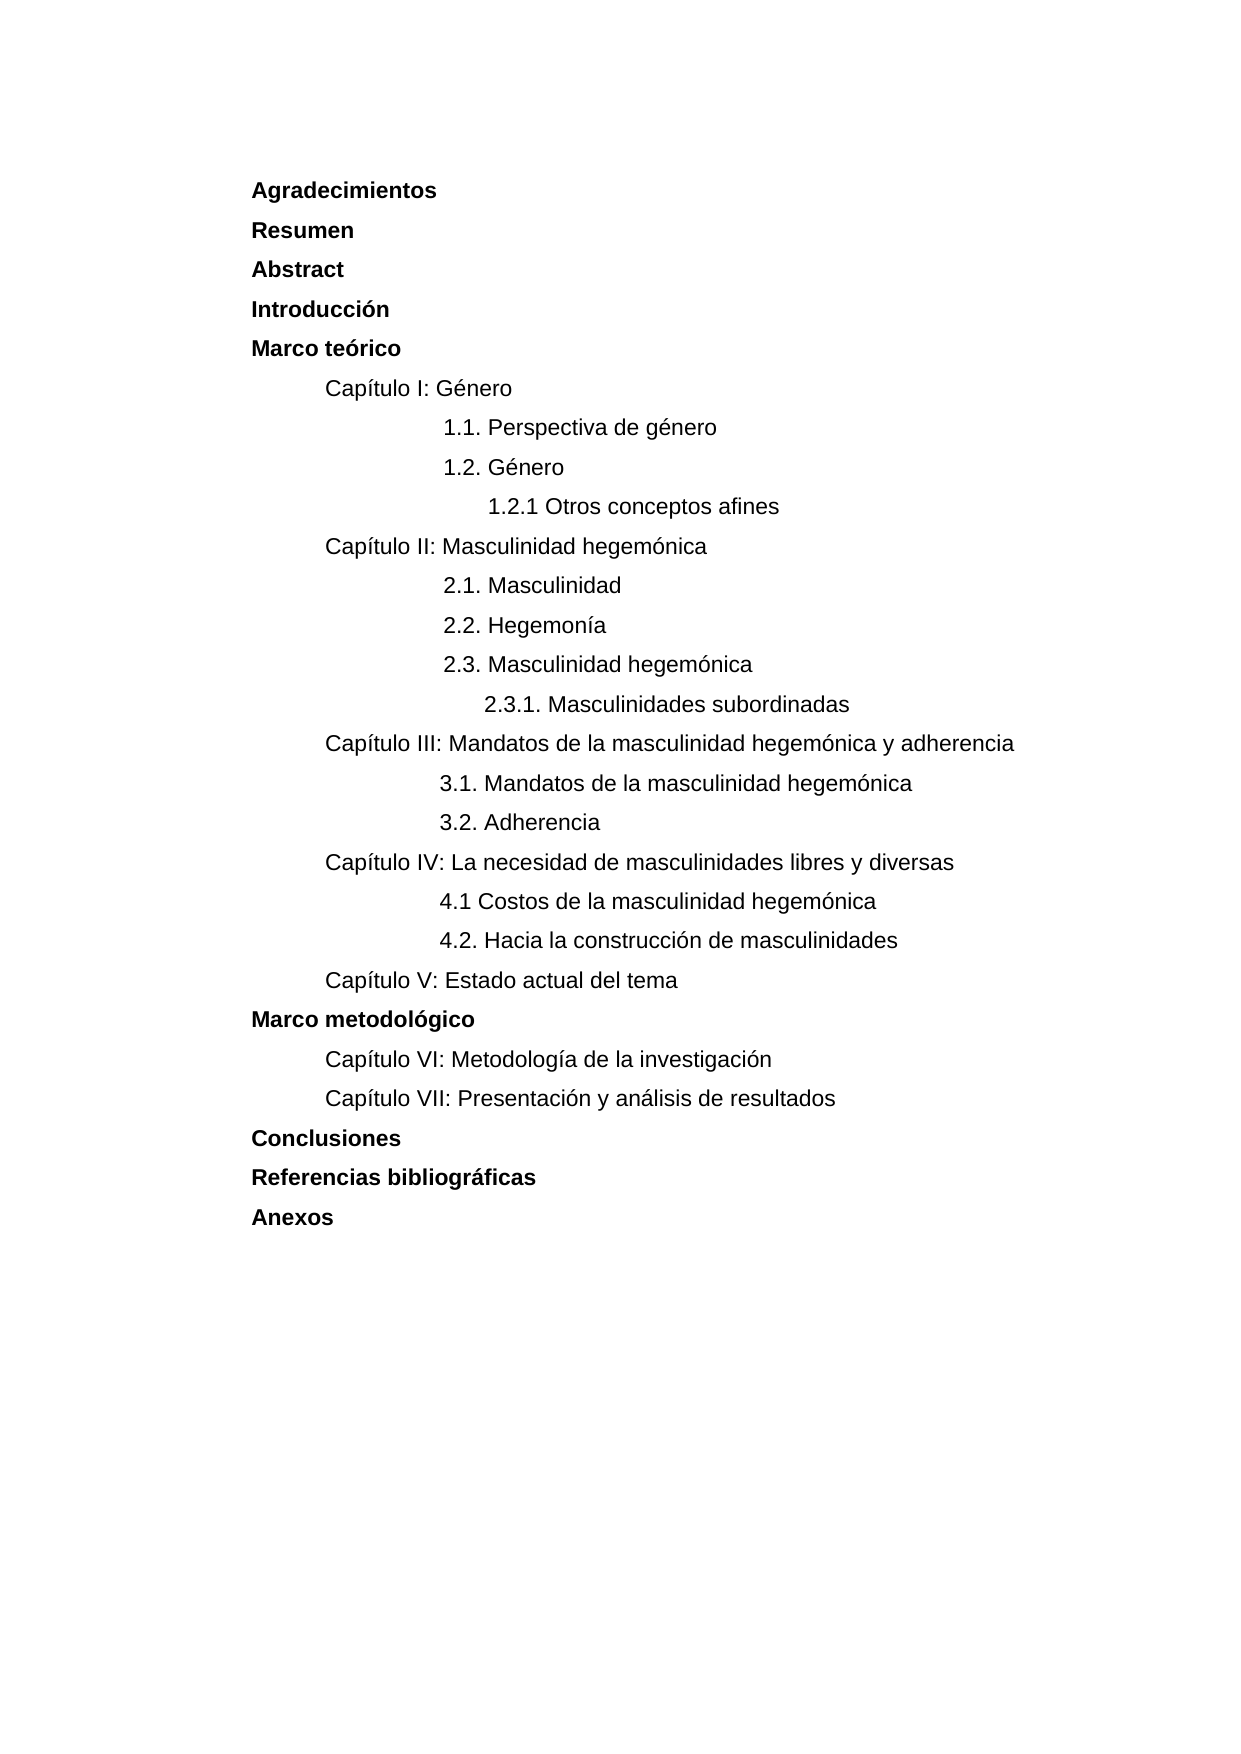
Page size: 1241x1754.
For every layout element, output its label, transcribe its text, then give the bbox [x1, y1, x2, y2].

text 2.3.1. Masculinidades subordinadas [251, 691, 1063, 717]
text Capítulo V: Estado actual del tema [251, 967, 1063, 993]
text Capítulo I: Género [251, 375, 1063, 401]
text 3.1. Mandatos de la masculinidad hegemónica [251, 769, 1063, 796]
text Referencias bibliográficas [177, 1164, 1063, 1191]
text 1.2. Género [325, 454, 1063, 480]
text 1.2.1 Otros conceptos afines [369, 493, 1063, 519]
text 2.2. Hegemonía [325, 612, 1063, 638]
text Abstract [177, 256, 1063, 283]
text Capítulo II: Masculinidad hegemónica [251, 533, 1063, 559]
text Resumen [177, 217, 1063, 243]
text Capítulo III: Mandatos de la masculinidad hegemónica y adherencia [251, 730, 1063, 756]
text Conclusiones [177, 1125, 1063, 1151]
text Capítulo VI: Metodología de la investigación [251, 1046, 1063, 1072]
text 2.1. Masculinidad [325, 572, 1063, 598]
text 4.2. Hacia la construcción de masculinidades [251, 927, 1063, 954]
text 1.1. Perspectiva de género [325, 414, 1063, 441]
text Marco metodológico [177, 1006, 1063, 1033]
text Anexos [177, 1204, 1063, 1230]
text Capítulo IV: La necesidad de masculinidades libres y diversas [251, 848, 1063, 875]
text 3.2. Adherencia [251, 809, 1063, 835]
text Marco teórico [177, 335, 1063, 362]
text Agradecimientos [177, 177, 1063, 204]
text 2.3. Masculinidad hegemónica [325, 651, 1063, 677]
text 4.1 Costos de la masculinidad hegemónica [251, 888, 1063, 914]
text Introducción [177, 296, 1063, 322]
text Capítulo VII: Presentación y análisis de resultados [251, 1085, 1063, 1112]
